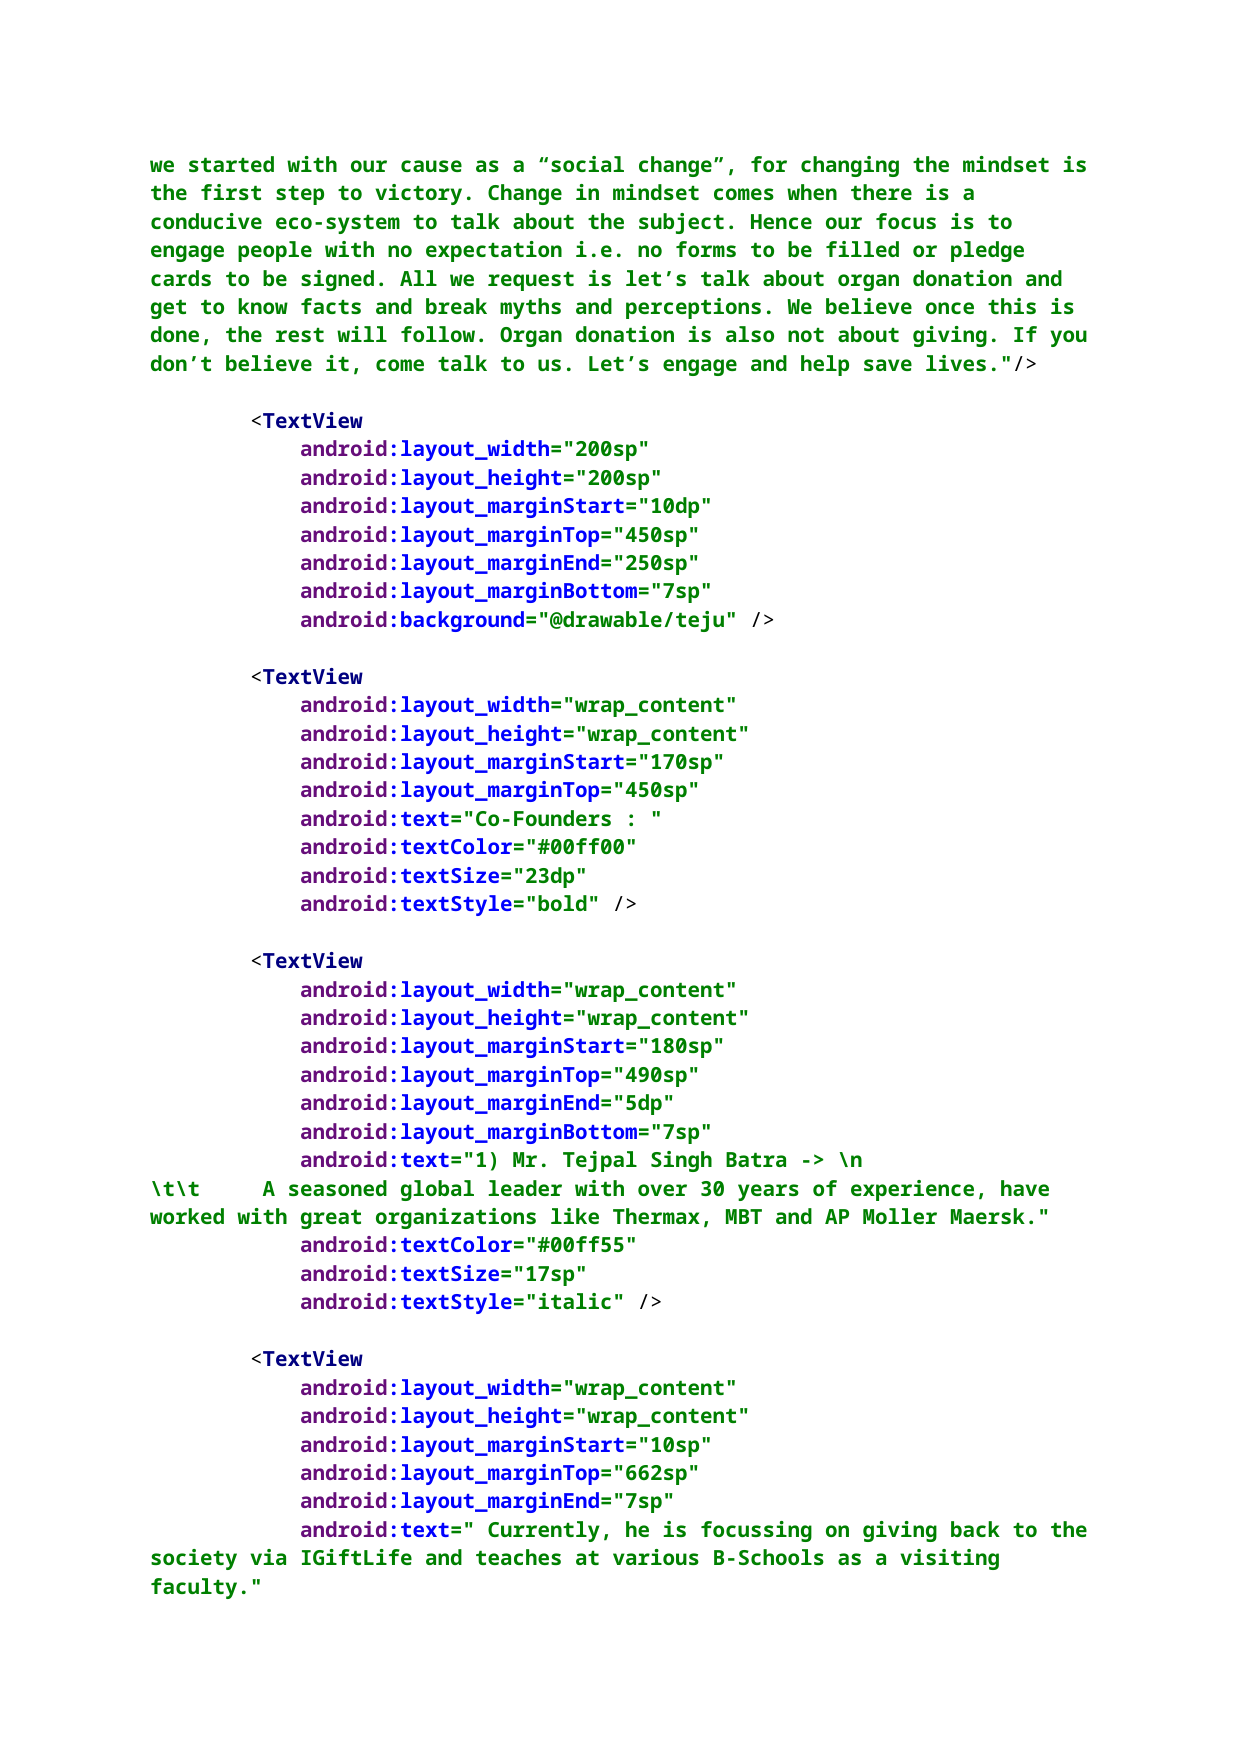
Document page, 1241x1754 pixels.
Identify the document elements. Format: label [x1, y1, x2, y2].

text [150, 150, 1090, 1600]
